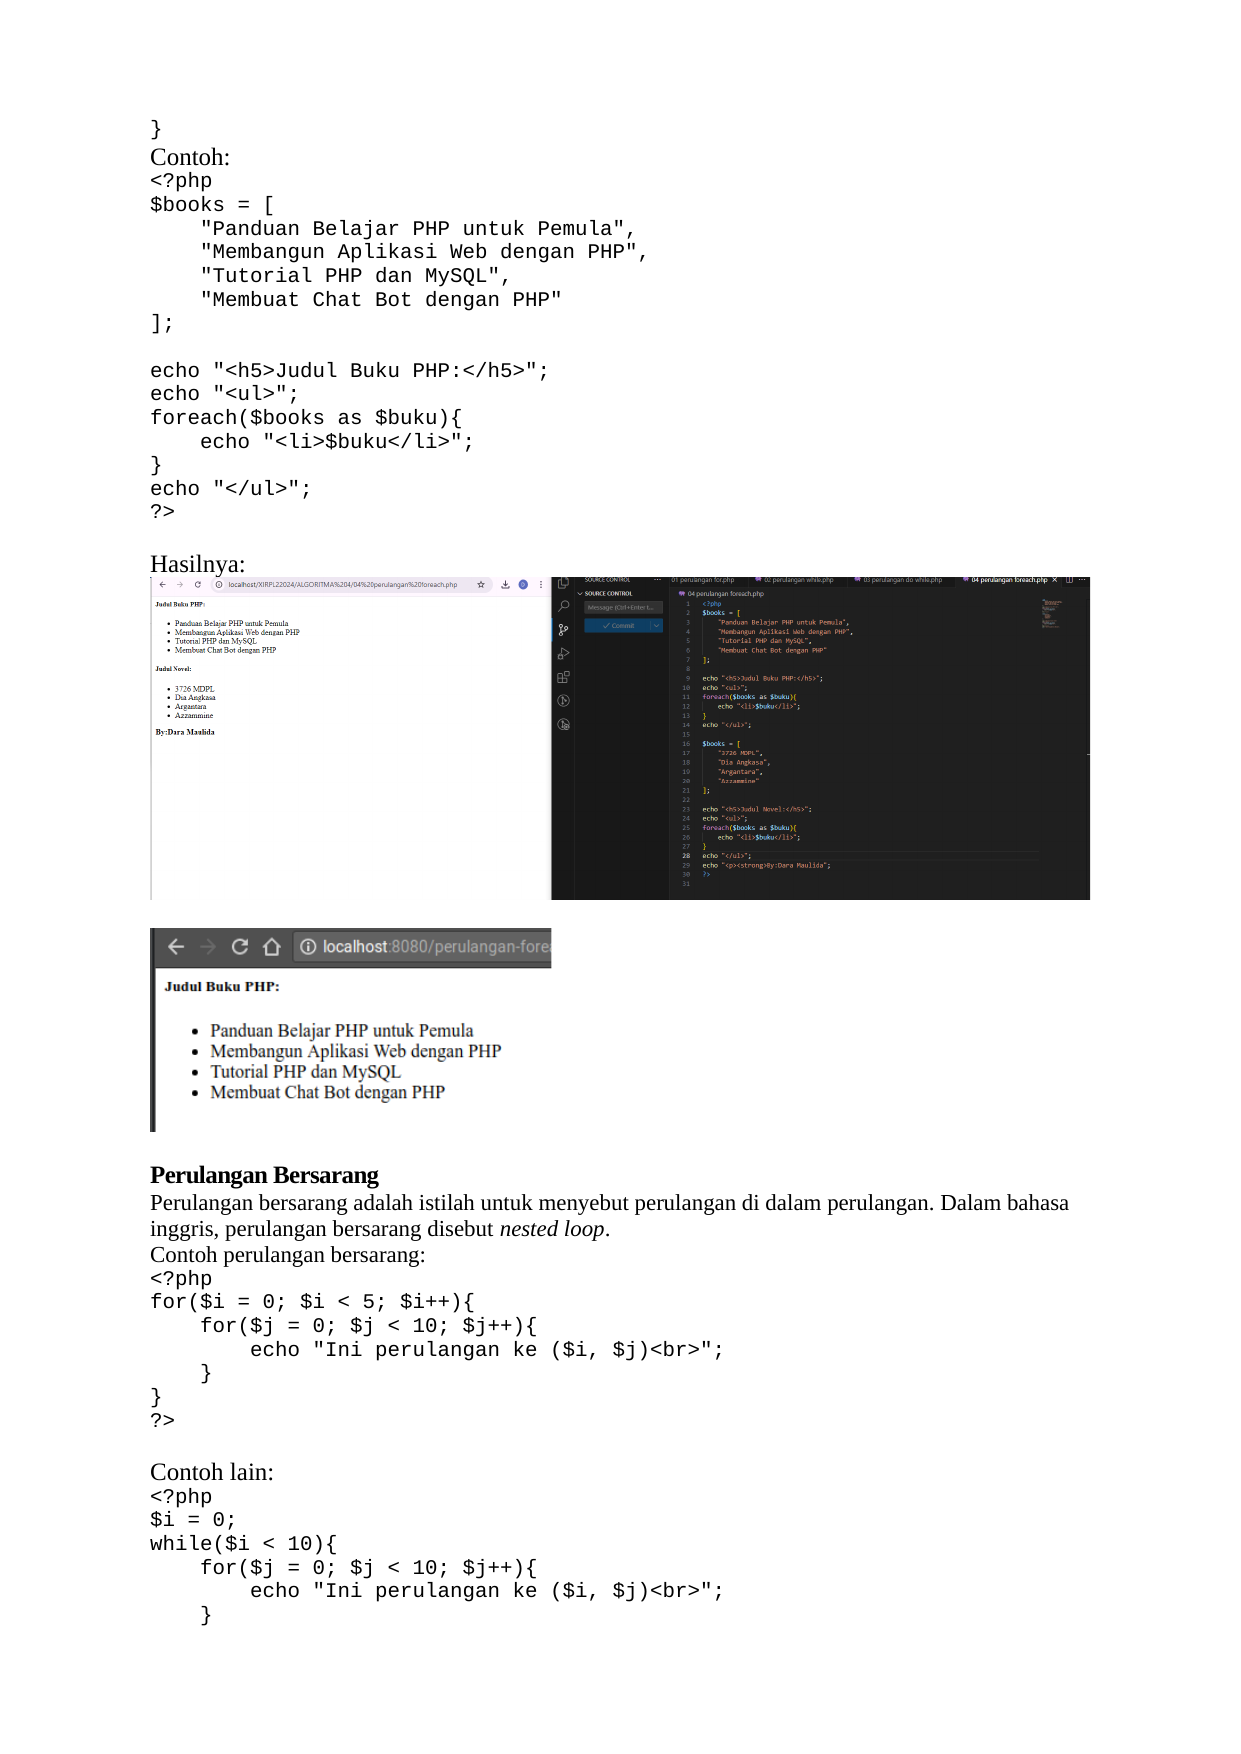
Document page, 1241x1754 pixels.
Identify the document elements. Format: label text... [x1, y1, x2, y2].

text echo "</ul>"; [150, 478, 1090, 502]
text echo "<h5>Judul Buku PHP:</h5>"; [150, 360, 1090, 383]
text Contoh perulangan bersarang: [150, 1241, 1090, 1268]
text "Panduan Belajar PHP untuk Pemula", [150, 218, 1090, 241]
subtitle Perulangan Bersarang [150, 1160, 1090, 1189]
text <?php [150, 171, 1090, 194]
text "Membuat Chat Bot dengan PHP" [150, 289, 1090, 312]
text echo "<ul>"; [150, 383, 1090, 407]
text ?> [150, 502, 1090, 525]
text Perulangan bersarang adalah istilah untuk menyebut perulangan di dalam perulangan. Dalam bahasa inggris, perulangan bersarang disebut nested loop. [150, 1189, 1090, 1241]
text while($i < 10){ [150, 1533, 1090, 1557]
text "Tutorial PHP dan MySQL", [150, 265, 1090, 289]
text for($j = 0; $j < 10; $j++){ [150, 1315, 1090, 1339]
text } [150, 1386, 1090, 1410]
text ?> [150, 1410, 1090, 1433]
text Contoh lain: [150, 1457, 1090, 1486]
picture [150, 577, 1091, 900]
text $books = [ [150, 194, 1090, 218]
text echo "<li>$buku</li>"; [150, 431, 1090, 454]
text foreach($books as $buku){ [150, 407, 1090, 431]
text for($i = 0; $i < 5; $i++){ [150, 1291, 1090, 1315]
picture [150, 928, 552, 1132]
text ]; [150, 312, 1090, 336]
text } [150, 454, 1090, 478]
text echo "Ini perulangan ke ($i, $j)<br>"; [150, 1580, 1090, 1604]
text Hasilnya: [150, 549, 1090, 577]
text "Membangun Aplikasi Web dengan PHP", [150, 241, 1090, 265]
text } [150, 118, 1090, 142]
text Contoh: [150, 142, 1090, 171]
text } [150, 1362, 1090, 1386]
text $i = 0; [150, 1509, 1090, 1533]
text echo "Ini perulangan ke ($i, $j)<br>"; [150, 1339, 1090, 1362]
text } [150, 1604, 1090, 1628]
text <?php [150, 1268, 1090, 1291]
text <?php [150, 1486, 1090, 1509]
text for($j = 0; $j < 10; $j++){ [150, 1557, 1090, 1580]
